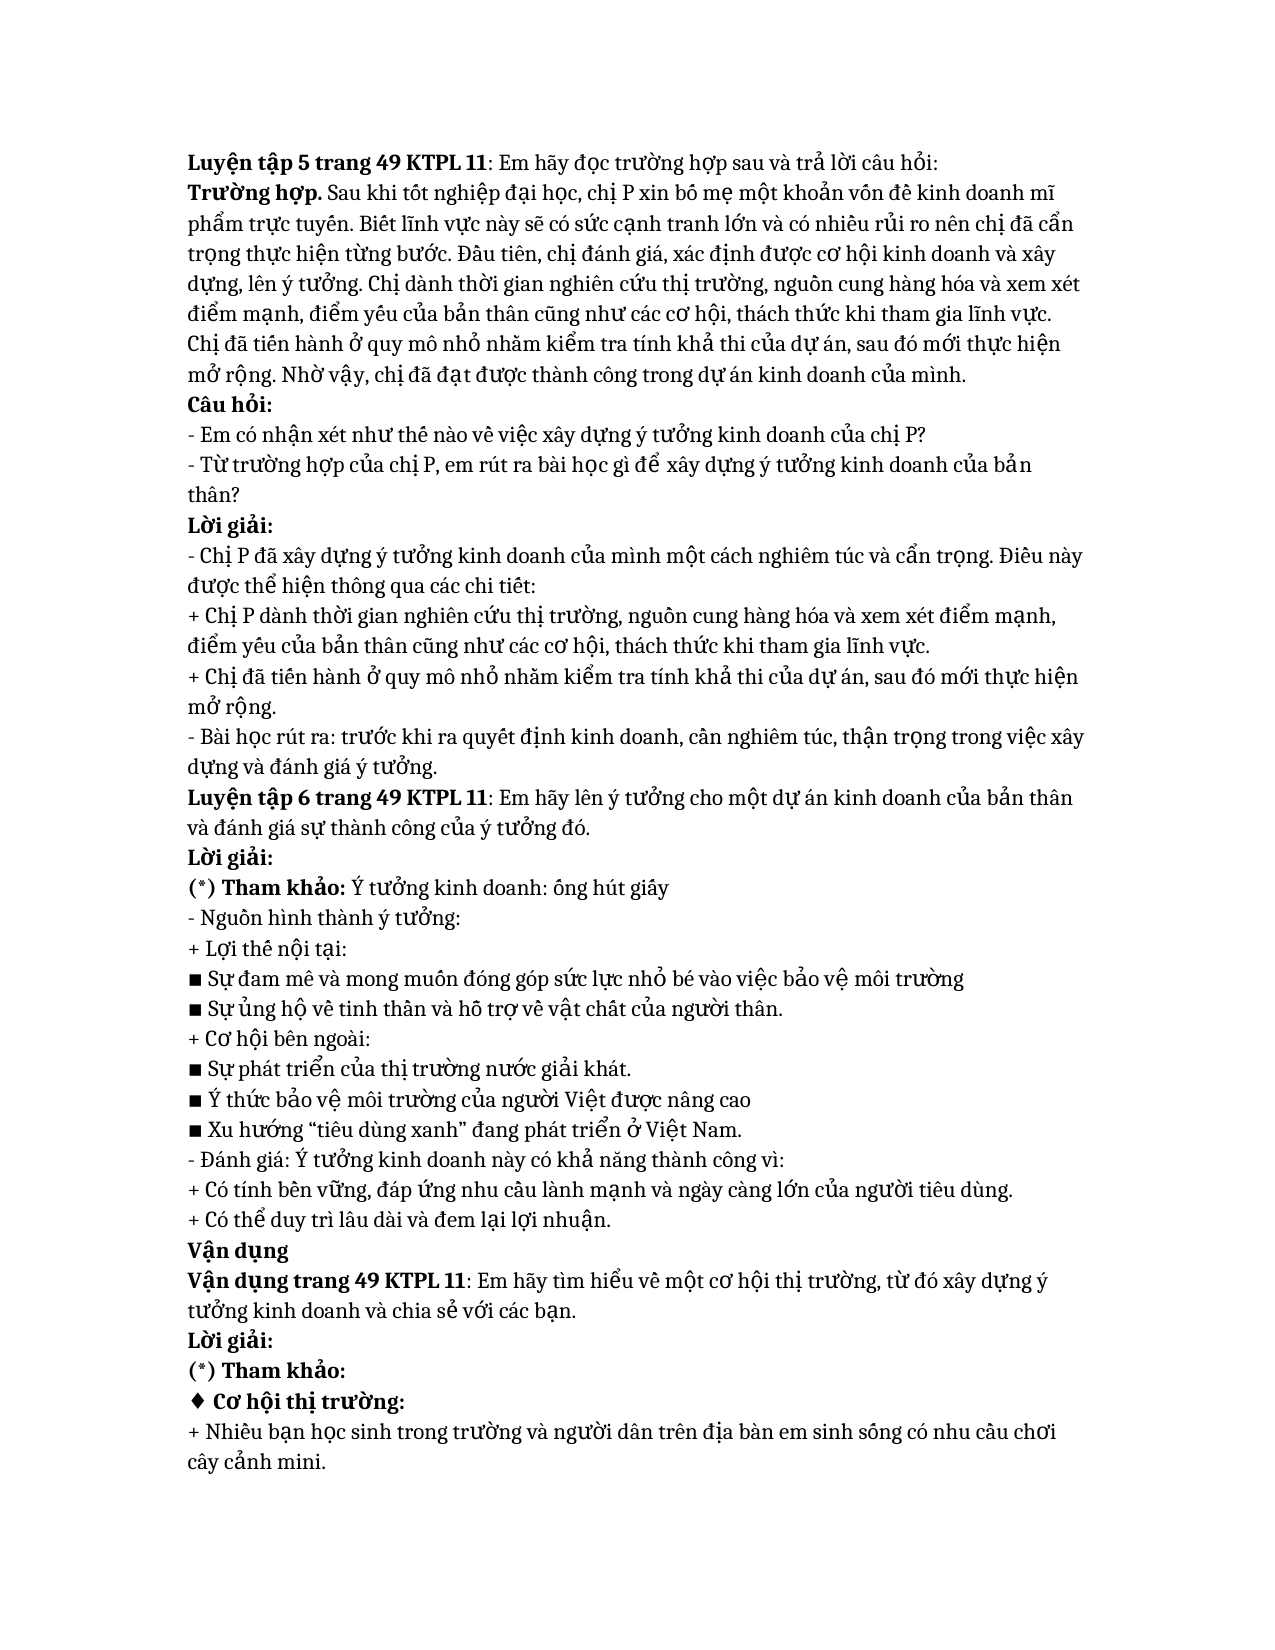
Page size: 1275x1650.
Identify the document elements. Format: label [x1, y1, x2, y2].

text [187, 150, 1087, 1475]
